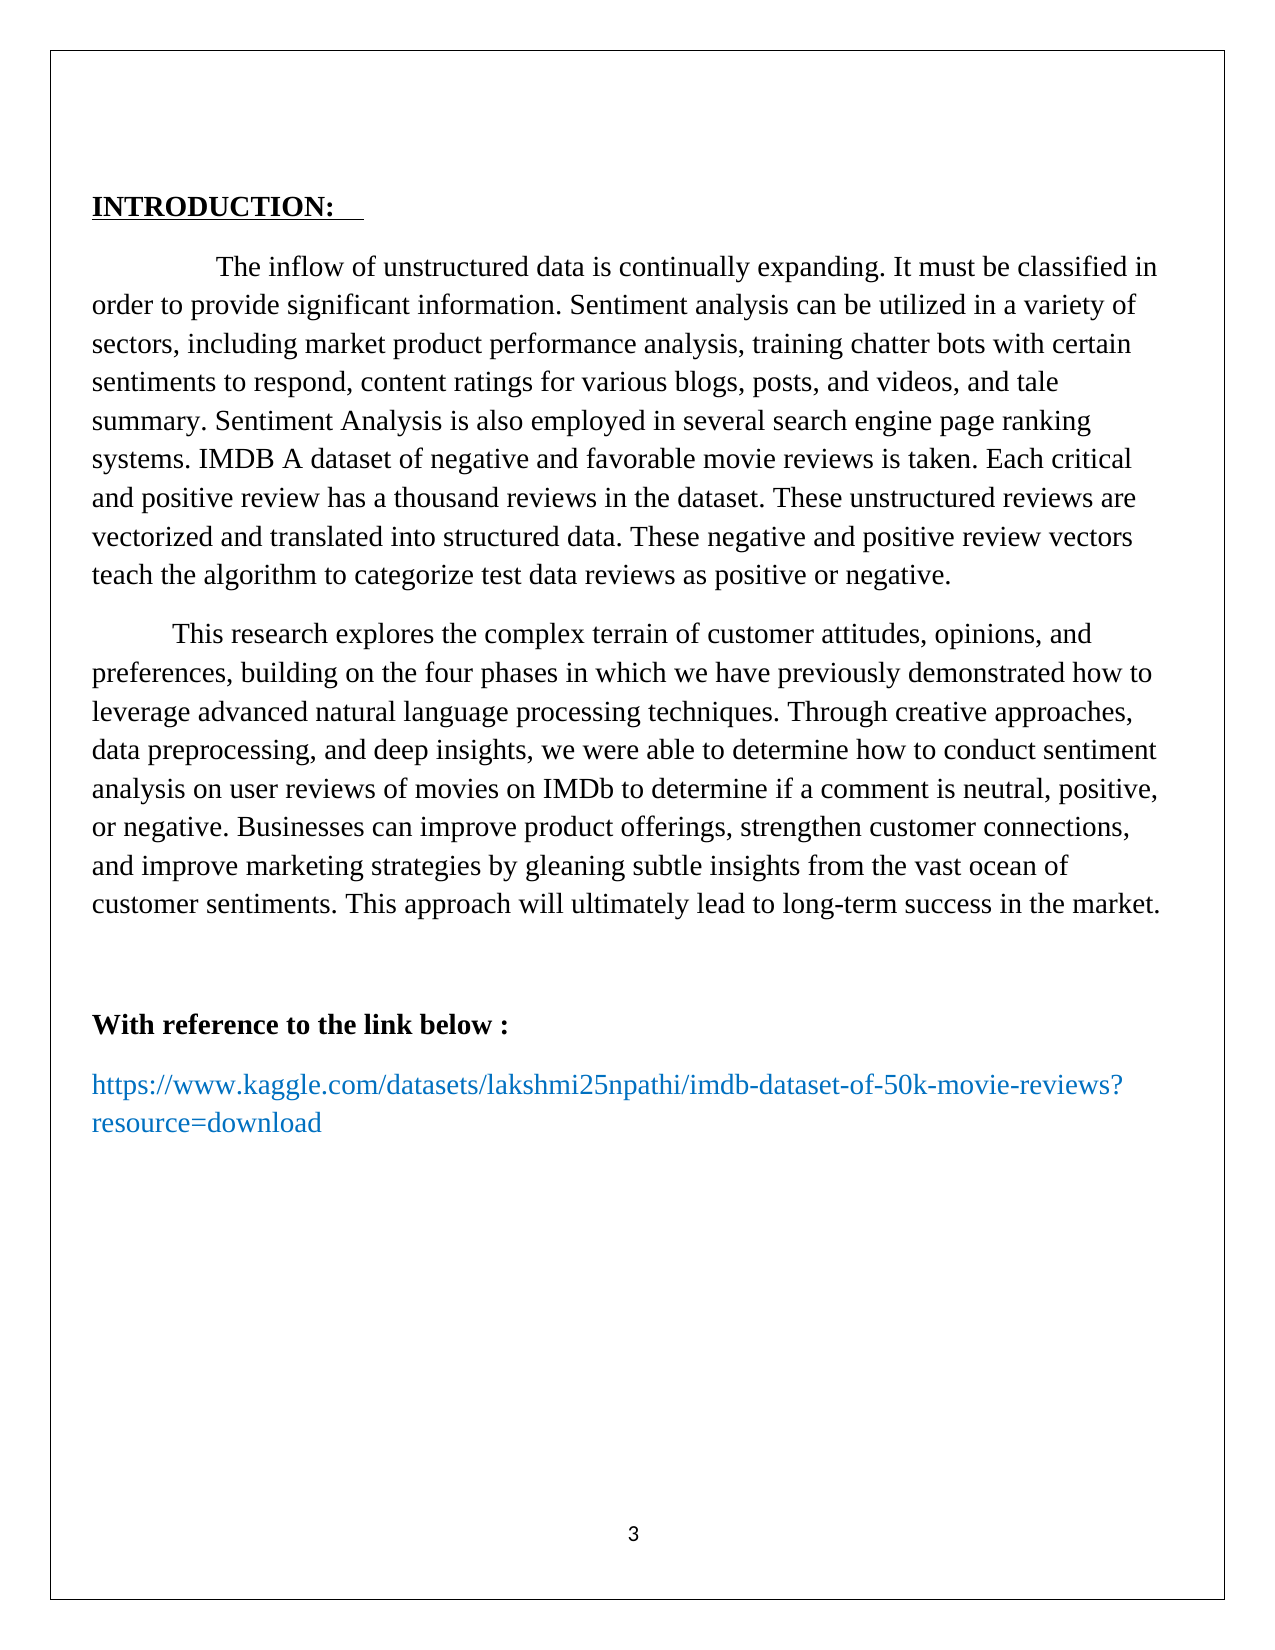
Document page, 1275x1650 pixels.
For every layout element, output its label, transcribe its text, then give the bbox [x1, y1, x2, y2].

text With reference to the link below : [92, 1007, 1175, 1041]
text The inflow of unstructured data is continually expanding. It must be classified in order to provide significant information. Sentiment analysis can be utilized in a variety of sectors, including market product performance analysis, training chatter bots with certain sentiments to respond, content ratings for various blogs, posts, and videos, and tale summary. Sentiment Analysis is also employed in several search engine page ranking systems. IMDB A dataset of negative and favorable movie reviews is taken. Each critical and positive review has a thousand reviews in the dataset. These unstructured reviews are vectorized and translated into structured data. These negative and positive review vectors teach the algorithm to categorize test data reviews as positive or negative. [92, 249, 1175, 591]
text https://www.kaggle.com/datasets/lakshmi25npathi/imdb-dataset-of-50k-movie-reviews?resource=download [92, 1067, 1175, 1139]
text This research explores the complex terrain of customer attitudes, opinions, and preferences, building on the four phases in which we have previously demonstrated how to leverage advanced natural language processing techniques. Through creative approaches, data preprocessing, and deep insights, we were able to determine how to conduct sentiment analysis on user reviews of movies on IMDb to determine if a comment is neutral, positive, or negative. Businesses can improve product offerings, strengthen customer connections, and improve marketing strategies by gleaning subtle insights from the vast ocean of customer sentiments. This approach will ultimately lead to long-term success in the market. [92, 617, 1175, 920]
text INTRODUCTION: [92, 189, 1175, 223]
